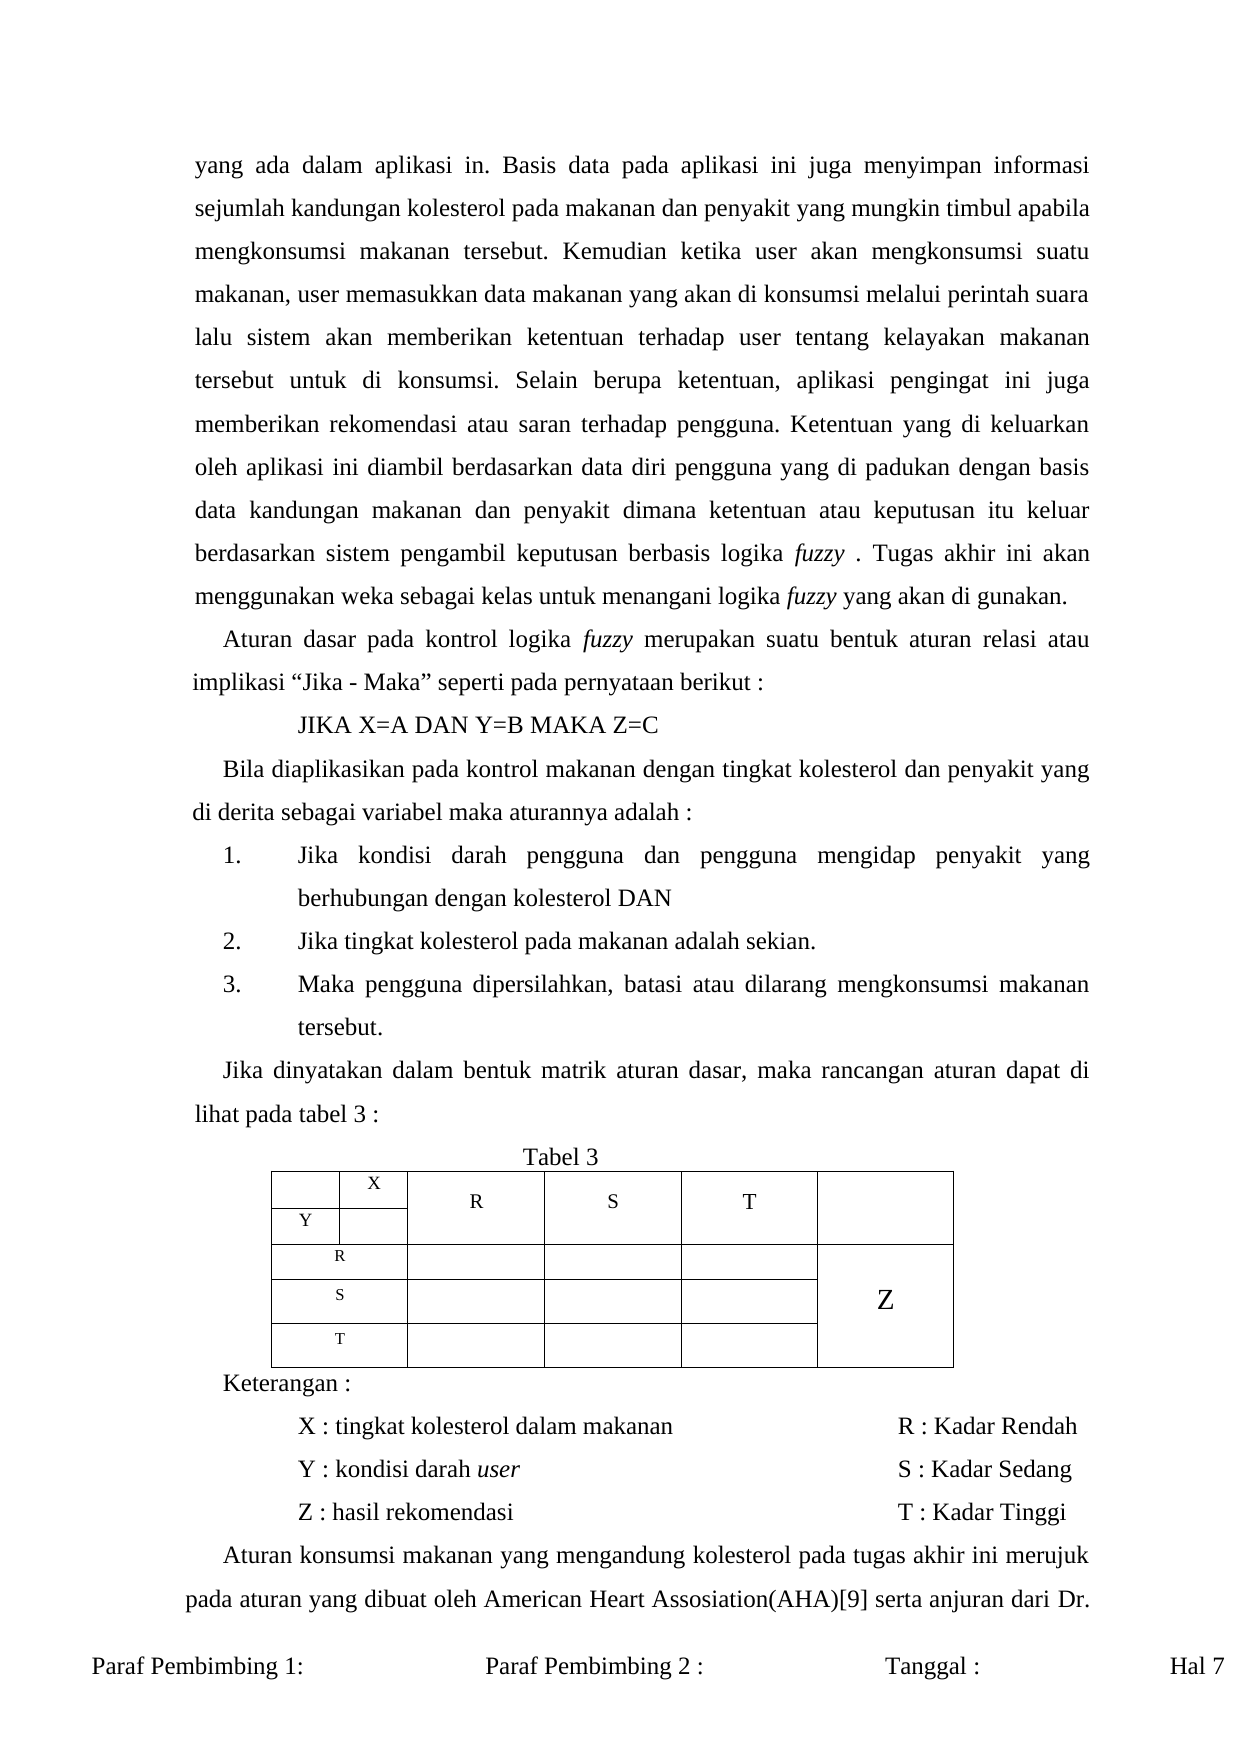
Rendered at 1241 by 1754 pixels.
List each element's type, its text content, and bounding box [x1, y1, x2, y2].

list Maka pengguna dipersilahkan, batasi atau dilarang mengkonsumsi makanan tersebut. [223, 969, 1090, 1041]
text JIKA X=A DAN Y=B MAKA Z=C [192, 711, 1090, 739]
table_cell Y [272, 1209, 339, 1244]
text Y : kondisi darah user S : Kadar Sedang [223, 1454, 1090, 1483]
text Aturan dasar pada kontrol logika fuzzy merupakan suatu bentuk aturan relasi atau implikasi “Jika - Maka” seperti pada pernyataan berikut : [192, 624, 1090, 696]
table_cell T [272, 1324, 407, 1367]
table_cell [682, 1324, 817, 1367]
table_cell [682, 1280, 817, 1323]
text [194, 150, 1090, 610]
table_header [818, 1172, 953, 1244]
table_header T [682, 1172, 817, 1244]
text Keterangan : [148, 1368, 1090, 1397]
text Z : hasil rekomendasi T : Kadar Tinggi [223, 1497, 1090, 1526]
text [185, 1541, 1090, 1612]
text Bila diaplikasikan pada kontrol makanan dengan tingkat kolesterol dan penyakit yang di derita sebagai variabel maka aturannya adalah : [192, 754, 1090, 826]
table_header S [545, 1172, 681, 1244]
table_cell S [272, 1280, 407, 1323]
table_cell R [272, 1245, 407, 1279]
list Jika kondisi darah pengguna dan pengguna mengidap penyakit yang berhubungan dengan kolesterol DAN [223, 840, 1090, 912]
table_cell [545, 1245, 681, 1279]
text Tabel 3 [148, 1142, 1090, 1171]
table_cell [340, 1209, 407, 1244]
text Jika dinyatakan dalam bentuk matrik aturan dasar, maka rancangan aturan dapat di lihat pada tabel 3 : [194, 1056, 1090, 1127]
table_cell [545, 1280, 681, 1323]
table_cell [682, 1245, 817, 1279]
table_cell [545, 1324, 681, 1367]
table_cell [408, 1245, 544, 1279]
table_cell [408, 1280, 544, 1323]
table_cell Z [818, 1245, 953, 1367]
table_header X [340, 1172, 407, 1207]
table_cell [408, 1324, 544, 1367]
list Jika tingkat kolesterol pada makanan adalah sekian. [223, 926, 1090, 955]
table_header R [408, 1172, 544, 1244]
table_header [272, 1172, 339, 1207]
text X : tingkat kolesterol dalam makanan R : Kadar Rendah [223, 1411, 1090, 1440]
